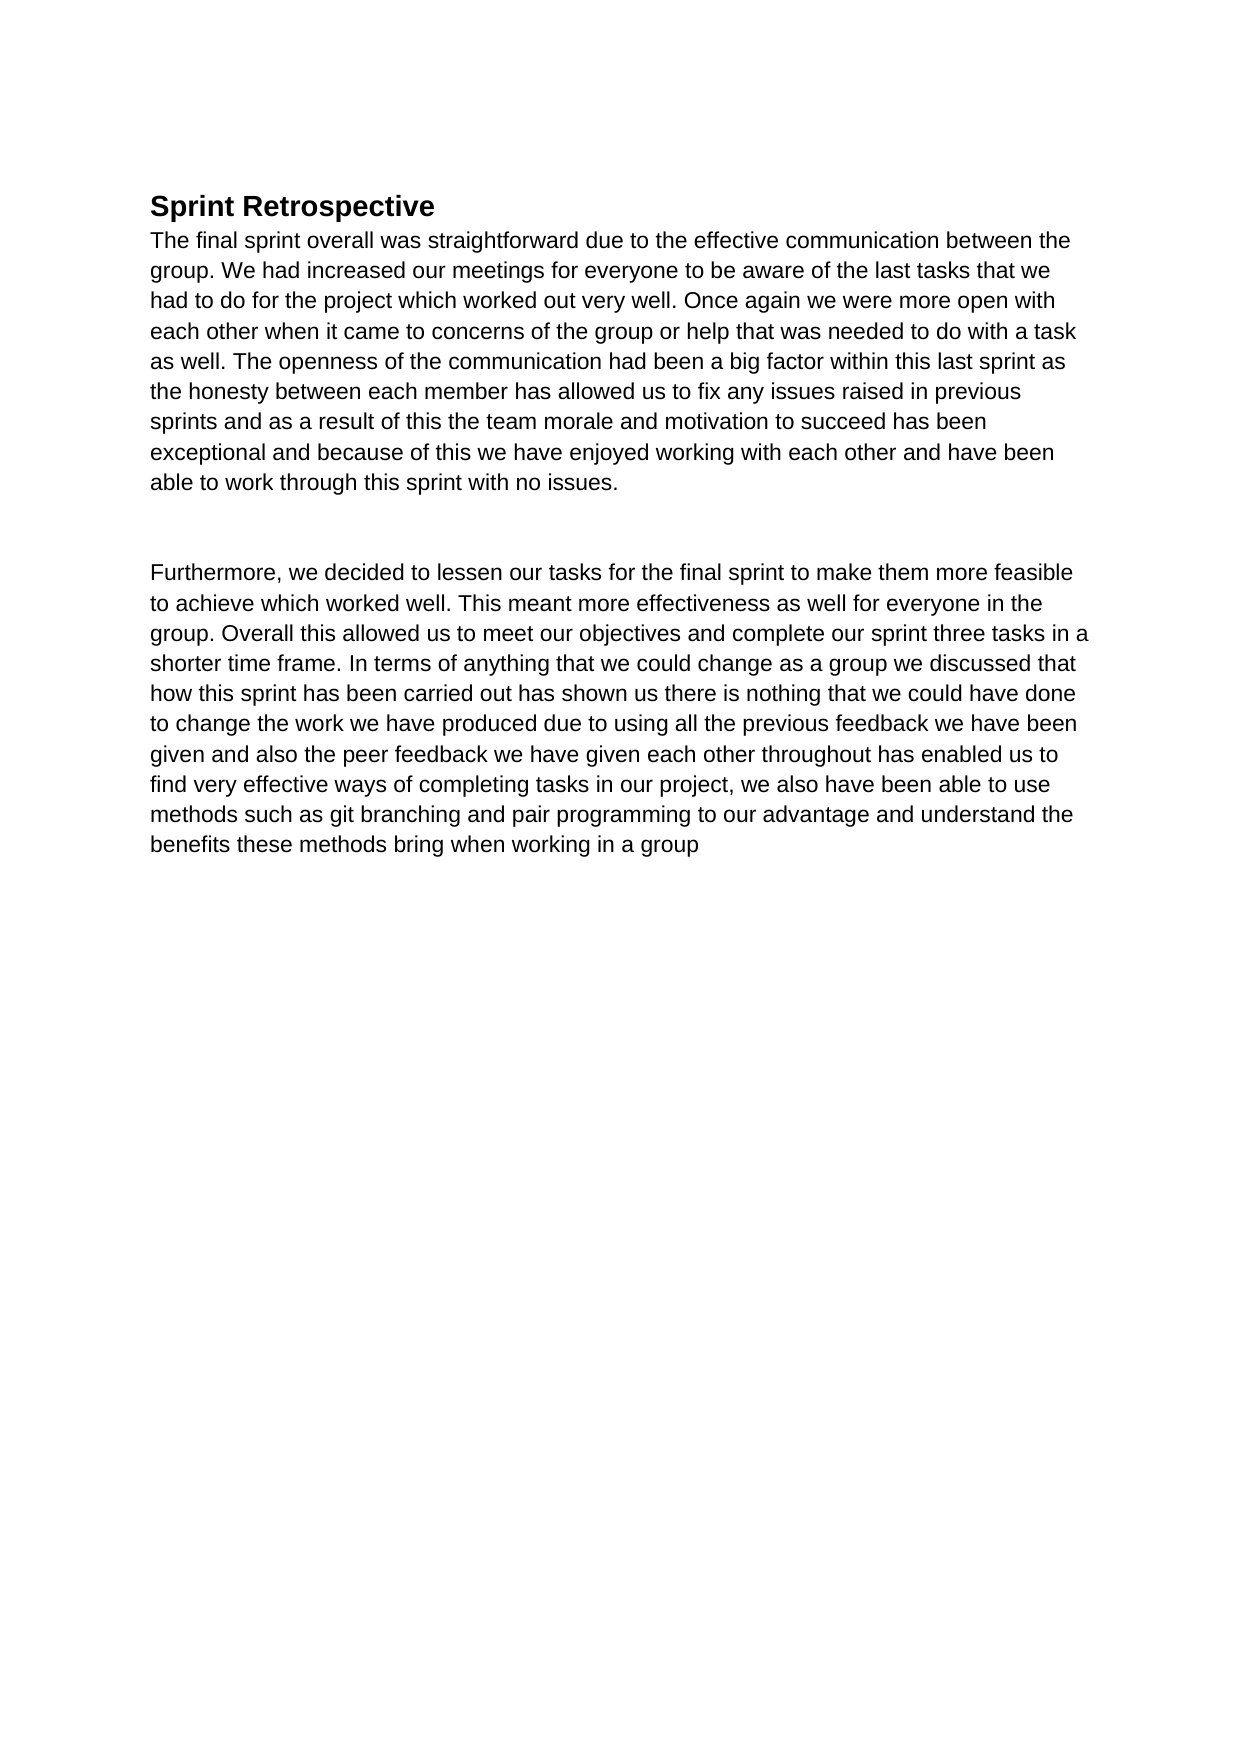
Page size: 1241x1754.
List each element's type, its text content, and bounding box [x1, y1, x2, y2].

text Sprint Retrospective [150, 188, 1090, 222]
text The final sprint overall was straightforward due to the effective communication between the group. We had increased our meetings for everyone to be aware of the last tasks that we had to do for the project which worked out very well. Once again we were more open with each other when it came to concerns of the group or help that was needed to do with a task as well. The openness of the communication had been a big factor within this last sprint as the honesty between each member has allowed us to fix any issues raised in previous sprints and as a result of this the team morale and motivation to succeed has been exceptional and because of this we have enjoyed working with each other and have been able to work through this sprint with no issues. [150, 227, 1090, 495]
text Furthermore, we decided to lessen our tasks for the final sprint to make them more feasible to achieve which worked well. This meant more effectiveness as well for everyone in the group. Overall this allowed us to meet our objectives and complete our sprint three tasks in a shorter time frame. In terms of anything that we could change as a group we discussed that how this sprint has been carried out has shown us there is nothing that we could have done to change the work we have produced due to using all the previous feedback we have been given and also the peer feedback we have given each other throughout has enabled us to find very effective ways of completing tasks in our project, we also have been able to use methods such as git branching and pair programming to our advantage and understand the benefits these methods bring when working in a group [150, 559, 1090, 858]
